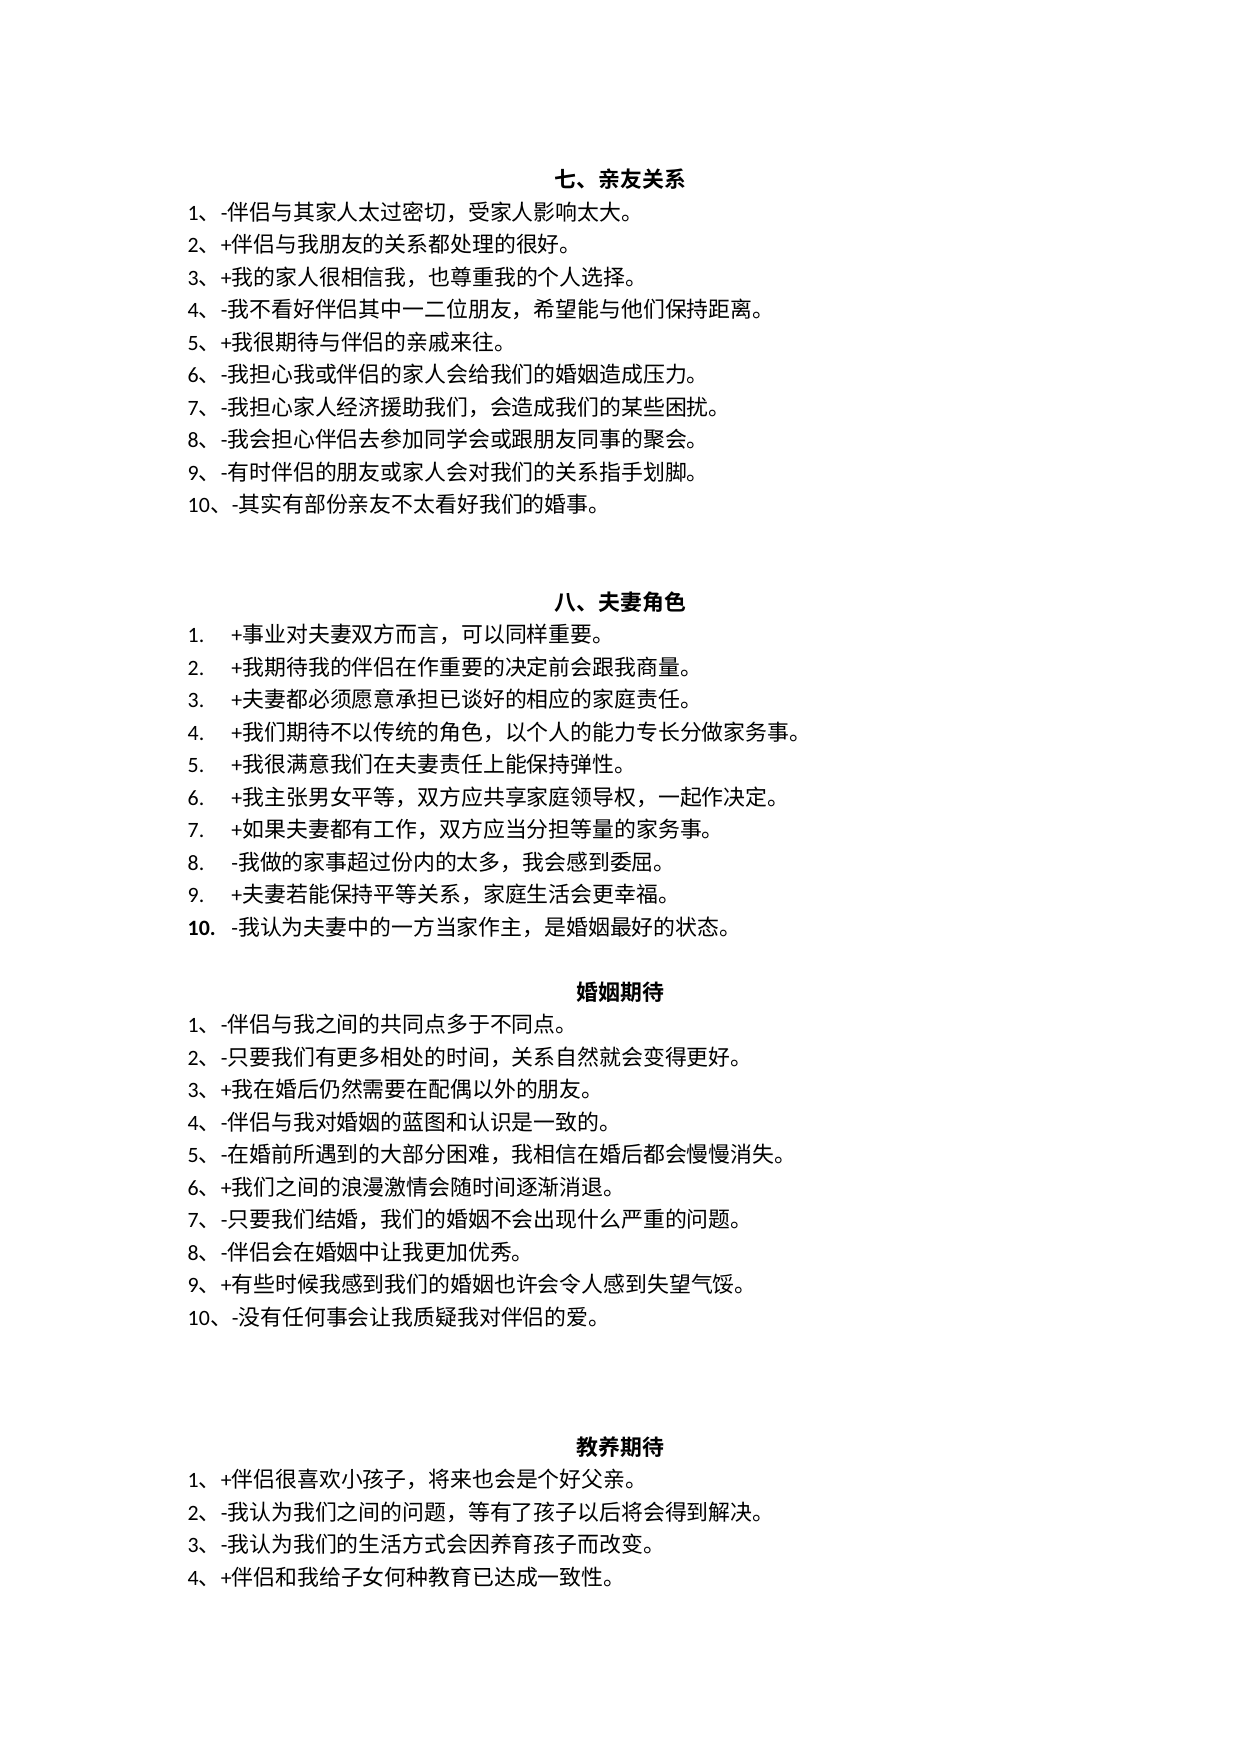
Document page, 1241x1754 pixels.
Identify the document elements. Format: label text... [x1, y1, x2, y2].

list -我担心家人经济援助我们，会造成我们的某些困扰。 [187, 389, 1053, 422]
text 婚姻期待 [187, 974, 1053, 1007]
list +伴侣很喜欢小孩子，将来也会是个好父亲。 [187, 1462, 1053, 1494]
list -我不看好伴侣其中一二位朋友，希望能与他们保持距离。 [187, 292, 1053, 324]
list +我们期待不以传统的角色，以个人的能力专长分做家务事。 [187, 714, 1053, 747]
list +我主张男女平等，双方应共享家庭领导权，一起作决定。 [187, 779, 1053, 812]
list -只要我们有更多相处的时间，关系自然就会变得更好。 [187, 1039, 1053, 1072]
list +夫妻若能保持平等关系，家庭生活会更幸福。 [187, 877, 1053, 909]
list -我认为夫妻中的一方当家作主，是婚姻最好的状态。 [187, 909, 1053, 942]
text 八、夫妻角色 [187, 584, 1053, 617]
list -其实有部份亲友不太看好我们的婚事。 [187, 487, 1053, 519]
text 教养期待 [187, 1429, 1053, 1462]
list +伴侣与我朋友的关系都处理的很好。 [187, 227, 1053, 259]
list -我认为我们之间的问题，等有了孩子以后将会得到解决。 [187, 1494, 1053, 1527]
list +我的家人很相信我，也尊重我的个人选择。 [187, 259, 1053, 292]
list +夫妻都必须愿意承担已谈好的相应的家庭责任。 [187, 682, 1053, 714]
list -有时伴侣的朋友或家人会对我们的关系指手划脚。 [187, 454, 1053, 487]
list -我认为我们的生活方式会因养育孩子而改变。 [187, 1527, 1053, 1559]
list -伴侣与我对婚姻的蓝图和认识是一致的。 [187, 1104, 1053, 1137]
list +我期待我的伴侣在作重要的决定前会跟我商量。 [187, 649, 1053, 682]
list -在婚前所遇到的大部分困难，我相信在婚后都会慢慢消失。 [187, 1137, 1053, 1169]
list +事业对夫妻双方而言，可以同样重要。 [187, 617, 1053, 649]
list -伴侣与我之间的共同点多于不同点。 [187, 1007, 1053, 1039]
list +有些时候我感到我们的婚姻也许会令人感到失望气馁。 [187, 1267, 1053, 1299]
list +我们之间的浪漫激情会随时间逐渐消退。 [187, 1169, 1053, 1202]
list +我很期待与伴侣的亲戚来往。 [187, 324, 1053, 357]
text 七、亲友关系 [187, 162, 1053, 194]
list -伴侣会在婚姻中让我更加优秀。 [187, 1234, 1053, 1267]
list +我很满意我们在夫妻责任上能保持弹性。 [187, 747, 1053, 779]
list +我在婚后仍然需要在配偶以外的朋友。 [187, 1072, 1053, 1104]
list -只要我们结婚，我们的婚姻不会出现什么严重的问题。 [187, 1202, 1053, 1234]
list -伴侣与其家人太过密切，受家人影响太大。 [187, 194, 1053, 227]
list -我做的家事超过份内的太多，我会感到委屈。 [187, 844, 1053, 877]
list -没有任何事会让我质疑我对伴侣的爱。 [187, 1299, 1053, 1332]
list +如果夫妻都有工作，双方应当分担等量的家务事。 [187, 812, 1053, 844]
list -我会担心伴侣去参加同学会或跟朋友同事的聚会。 [187, 422, 1053, 454]
list -我担心我或伴侣的家人会给我们的婚姻造成压力。 [187, 357, 1053, 389]
list +伴侣和我给子女何种教育已达成一致性。 [187, 1559, 1053, 1592]
